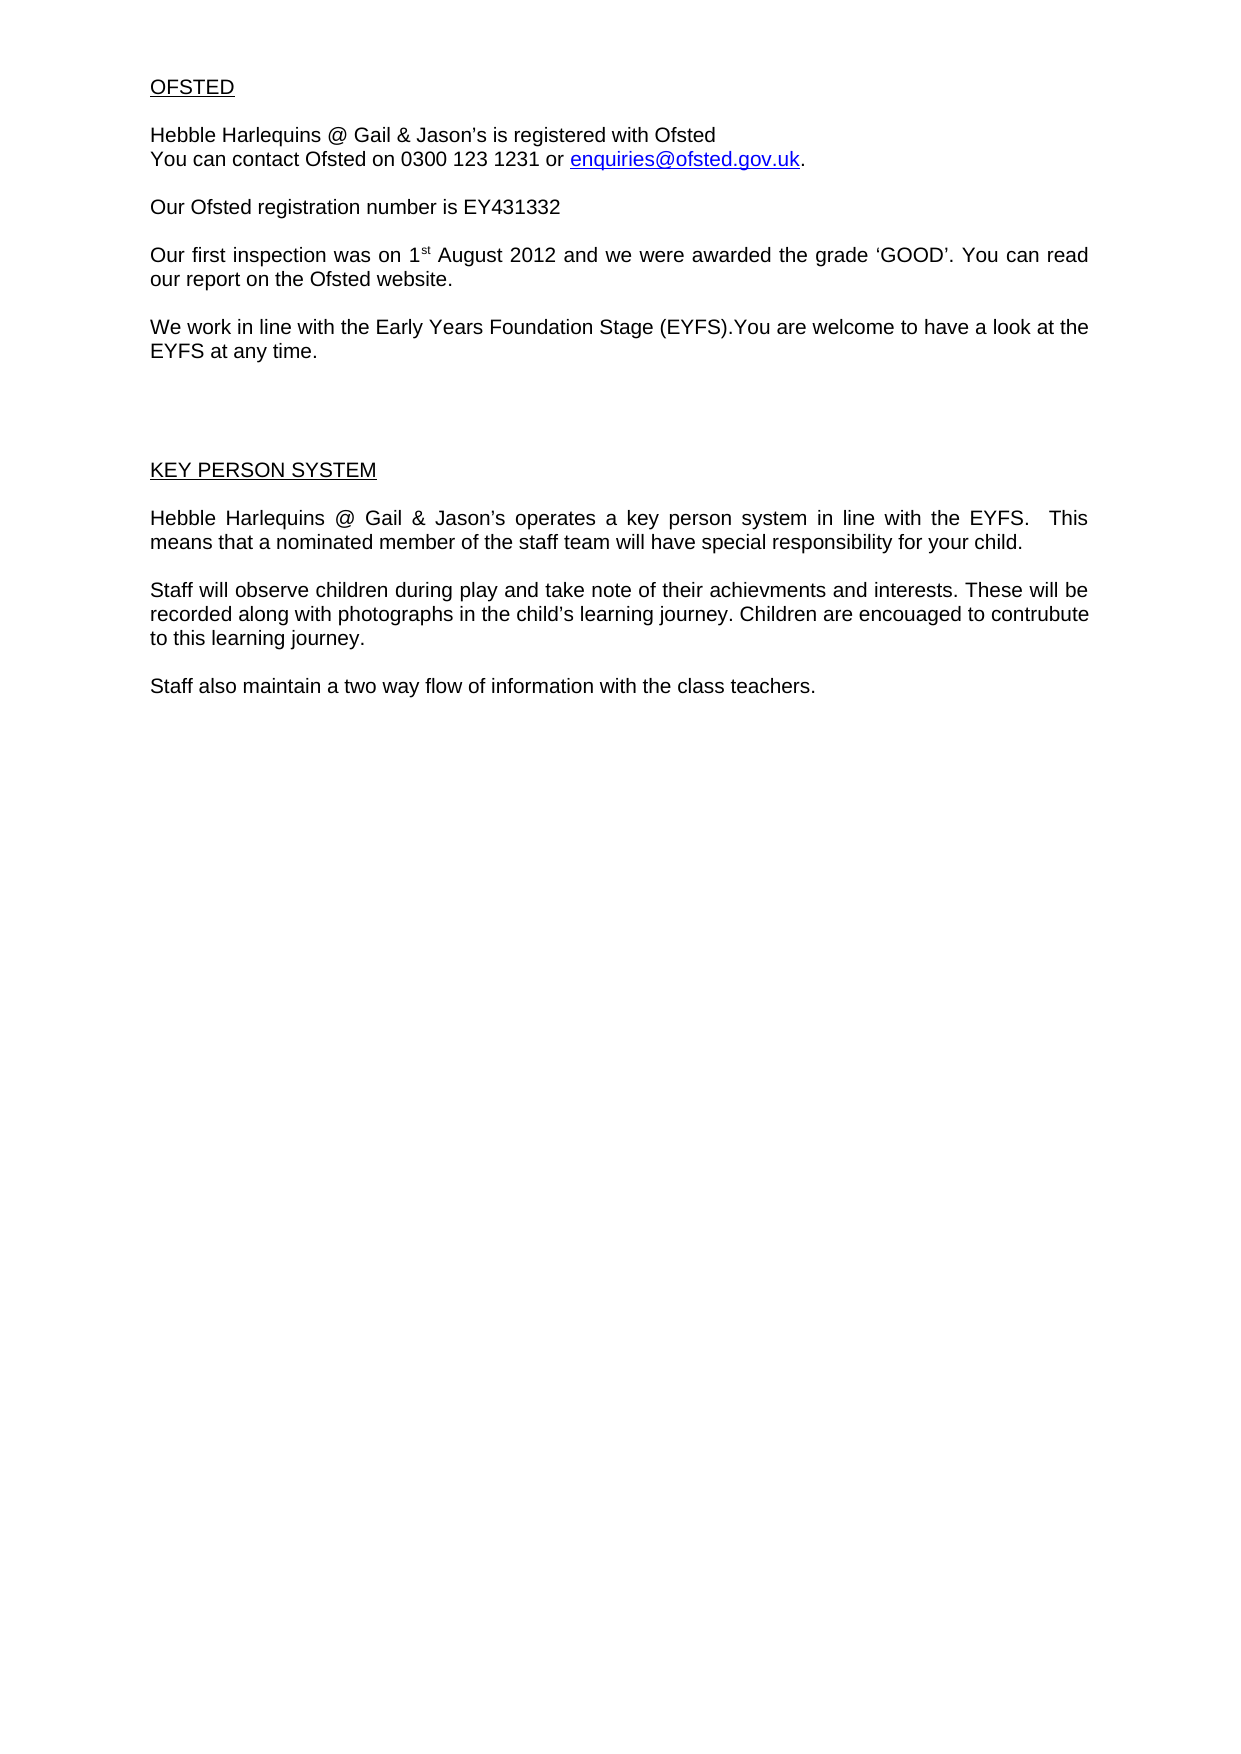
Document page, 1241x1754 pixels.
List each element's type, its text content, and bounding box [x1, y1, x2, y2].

text You can contact Ofsted on 0300 123 1231 or enquiries@ofsted.gov.uk. [150, 147, 1090, 171]
text KEY PERSON SYSTEM [150, 458, 1090, 482]
text OFSTED [150, 75, 1090, 99]
text Hebble Harlequins @ Gail & Jason’s is registered with Ofsted [150, 123, 1090, 147]
text Hebble Harlequins @ Gail & Jason’s operates a key person system in line with the EYFS. This means that a nominated member of the staff team will have special responsibility for your child. [150, 506, 1090, 554]
text Our Ofsted registration number is EY431332 [150, 195, 1090, 219]
text We work in line with the Early Years Foundation Stage (EYFS).You are welcome to have a look at the EYFS at any time. [150, 314, 1090, 362]
text Our first inspection was on 1st August 2012 and we were awarded the grade ‘GOOD’. You can read our report on the Ofsted website. [150, 243, 1090, 291]
text Staff also maintain a two way flow of information with the class teachers. [150, 674, 1090, 698]
text Staff will observe children during play and take note of their achievments and interests. These will be recorded along with photographs in the child’s learning journey. Children are encouaged to contrubute to this learning journey. [150, 578, 1090, 650]
